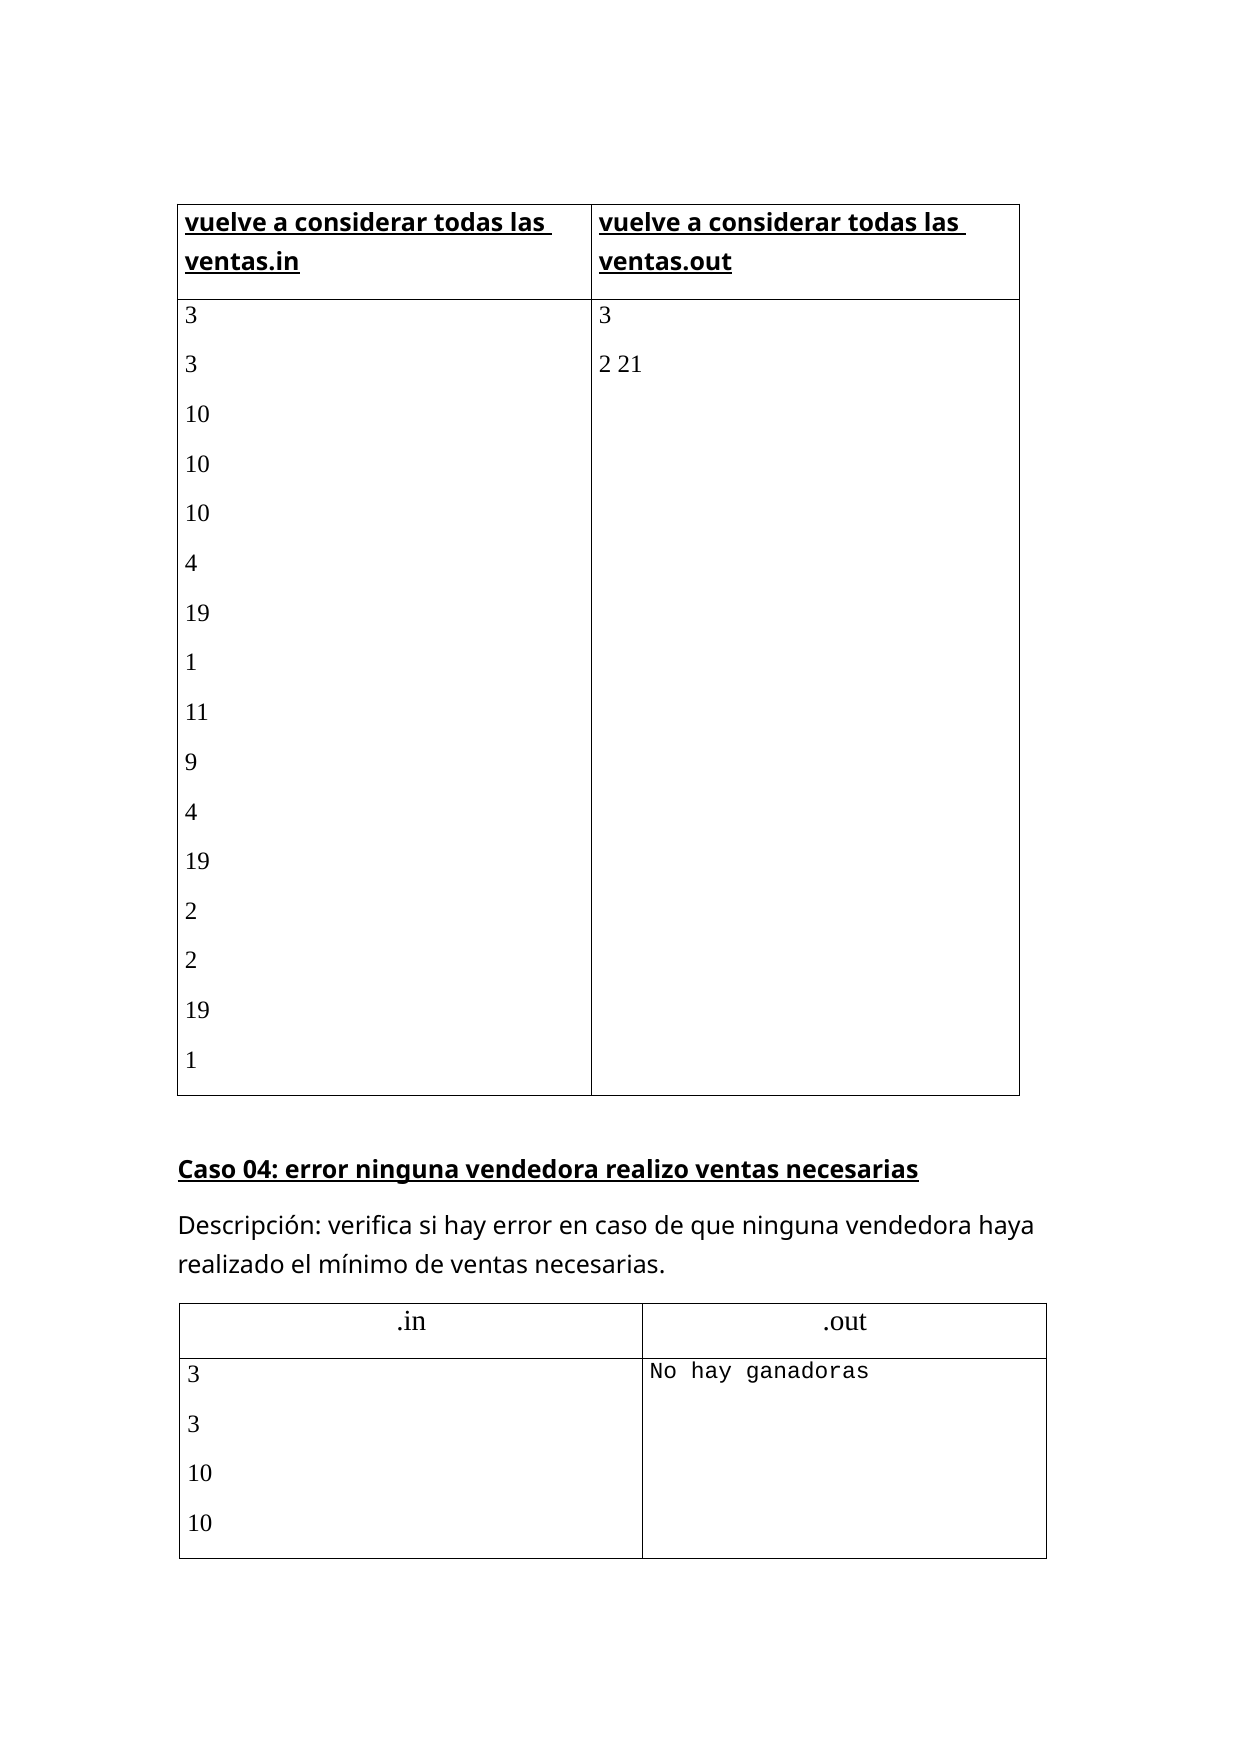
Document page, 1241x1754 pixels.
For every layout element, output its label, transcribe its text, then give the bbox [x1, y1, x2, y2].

table_cell 3 3 10 10 10 4 19 1 11 9 4 19 2 2 19 1 [178, 300, 591, 1095]
table_cell 3 3 10 10 10 3 19 1 11 2 19 2 4 [180, 1359, 642, 1558]
table_header vuelve a considerar todas las ventas.out [592, 205, 1019, 299]
table_cell No hay ganadoras [643, 1359, 1046, 1558]
table_header .in [180, 1304, 642, 1358]
table_header vuelve a considerar todas las ventas.in [178, 205, 591, 299]
text Descripción: verifica si hay error en caso de que ninguna vendedora haya realizado el mínimo de ventas necesarias. [177, 1207, 1063, 1281]
text Caso 04: error ninguna vendedora realizo ventas necesarias [177, 1152, 1063, 1186]
table_header .out [643, 1304, 1046, 1358]
table_cell 3 2 21 [592, 300, 1019, 1095]
